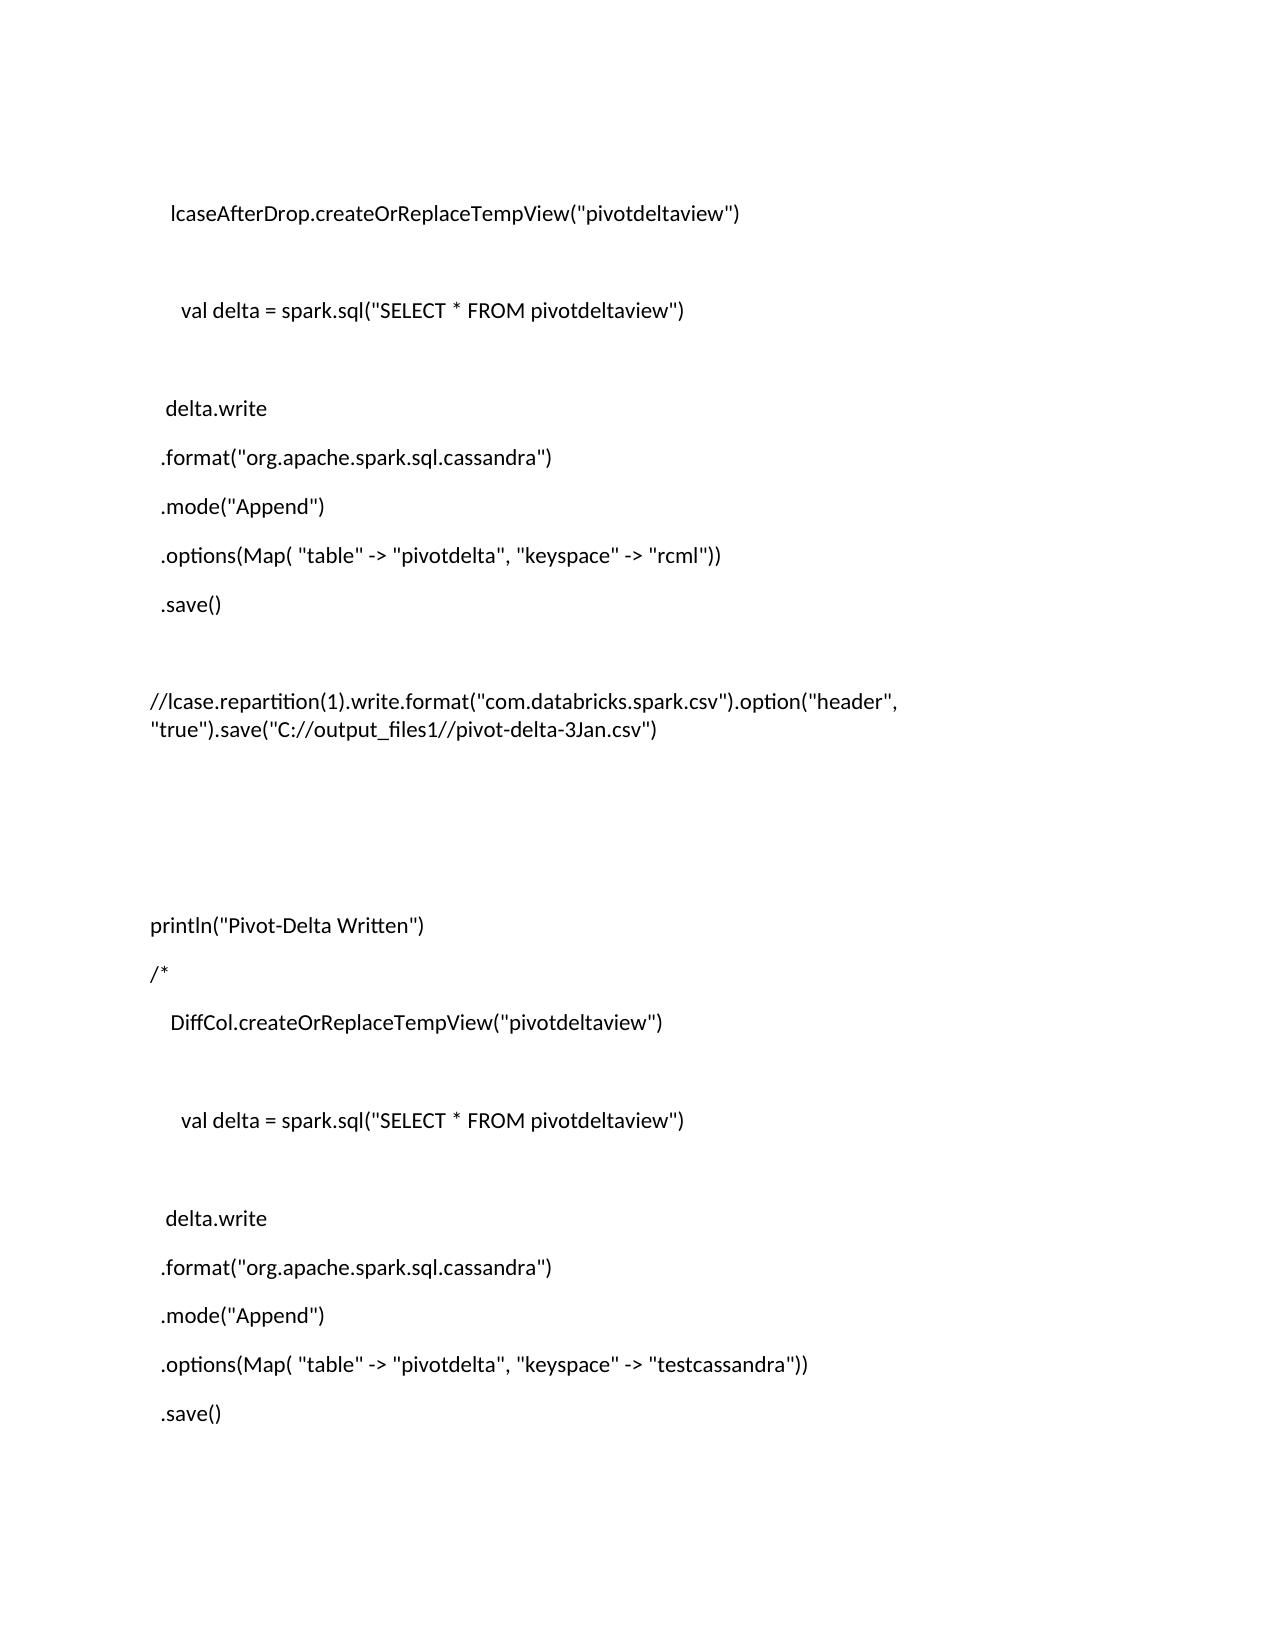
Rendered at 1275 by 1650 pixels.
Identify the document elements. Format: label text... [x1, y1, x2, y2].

text .options(Map( "table" -> "pivotdelta", "keyspace" -> "testcassandra")) [150, 1351, 1125, 1378]
text delta.write [150, 394, 1125, 422]
text .save() [150, 590, 1125, 618]
text .options(Map( "table" -> "pivotdelta", "keyspace" -> "rcml")) [150, 541, 1125, 569]
text /* [150, 960, 1125, 988]
text println("Pivot-Delta Written") [150, 911, 1125, 939]
text val delta = spark.sql("SELECT * FROM pivotdeltaview") [150, 1106, 1125, 1134]
text .mode("Append") [150, 1302, 1125, 1330]
text //lcase.repartition(1).write.format("com.databricks.spark.csv").option("header", "true").save("C://output_files1//pivot-delta-3Jan.csv") [150, 687, 1125, 743]
text DiffCol.createOrReplaceTempView("pivotdeltaview") [150, 1008, 1125, 1037]
text .mode("Append") [150, 492, 1125, 520]
text .format("org.apache.spark.sql.cassandra") [150, 443, 1125, 471]
text .save() [150, 1399, 1125, 1427]
text delta.write [150, 1204, 1125, 1232]
text lcaseAfterDrop.createOrReplaceTempView("pivotdeltaview") [150, 199, 1125, 227]
text .format("org.apache.spark.sql.cassandra") [150, 1253, 1125, 1281]
text val delta = spark.sql("SELECT * FROM pivotdeltaview") [150, 297, 1125, 324]
